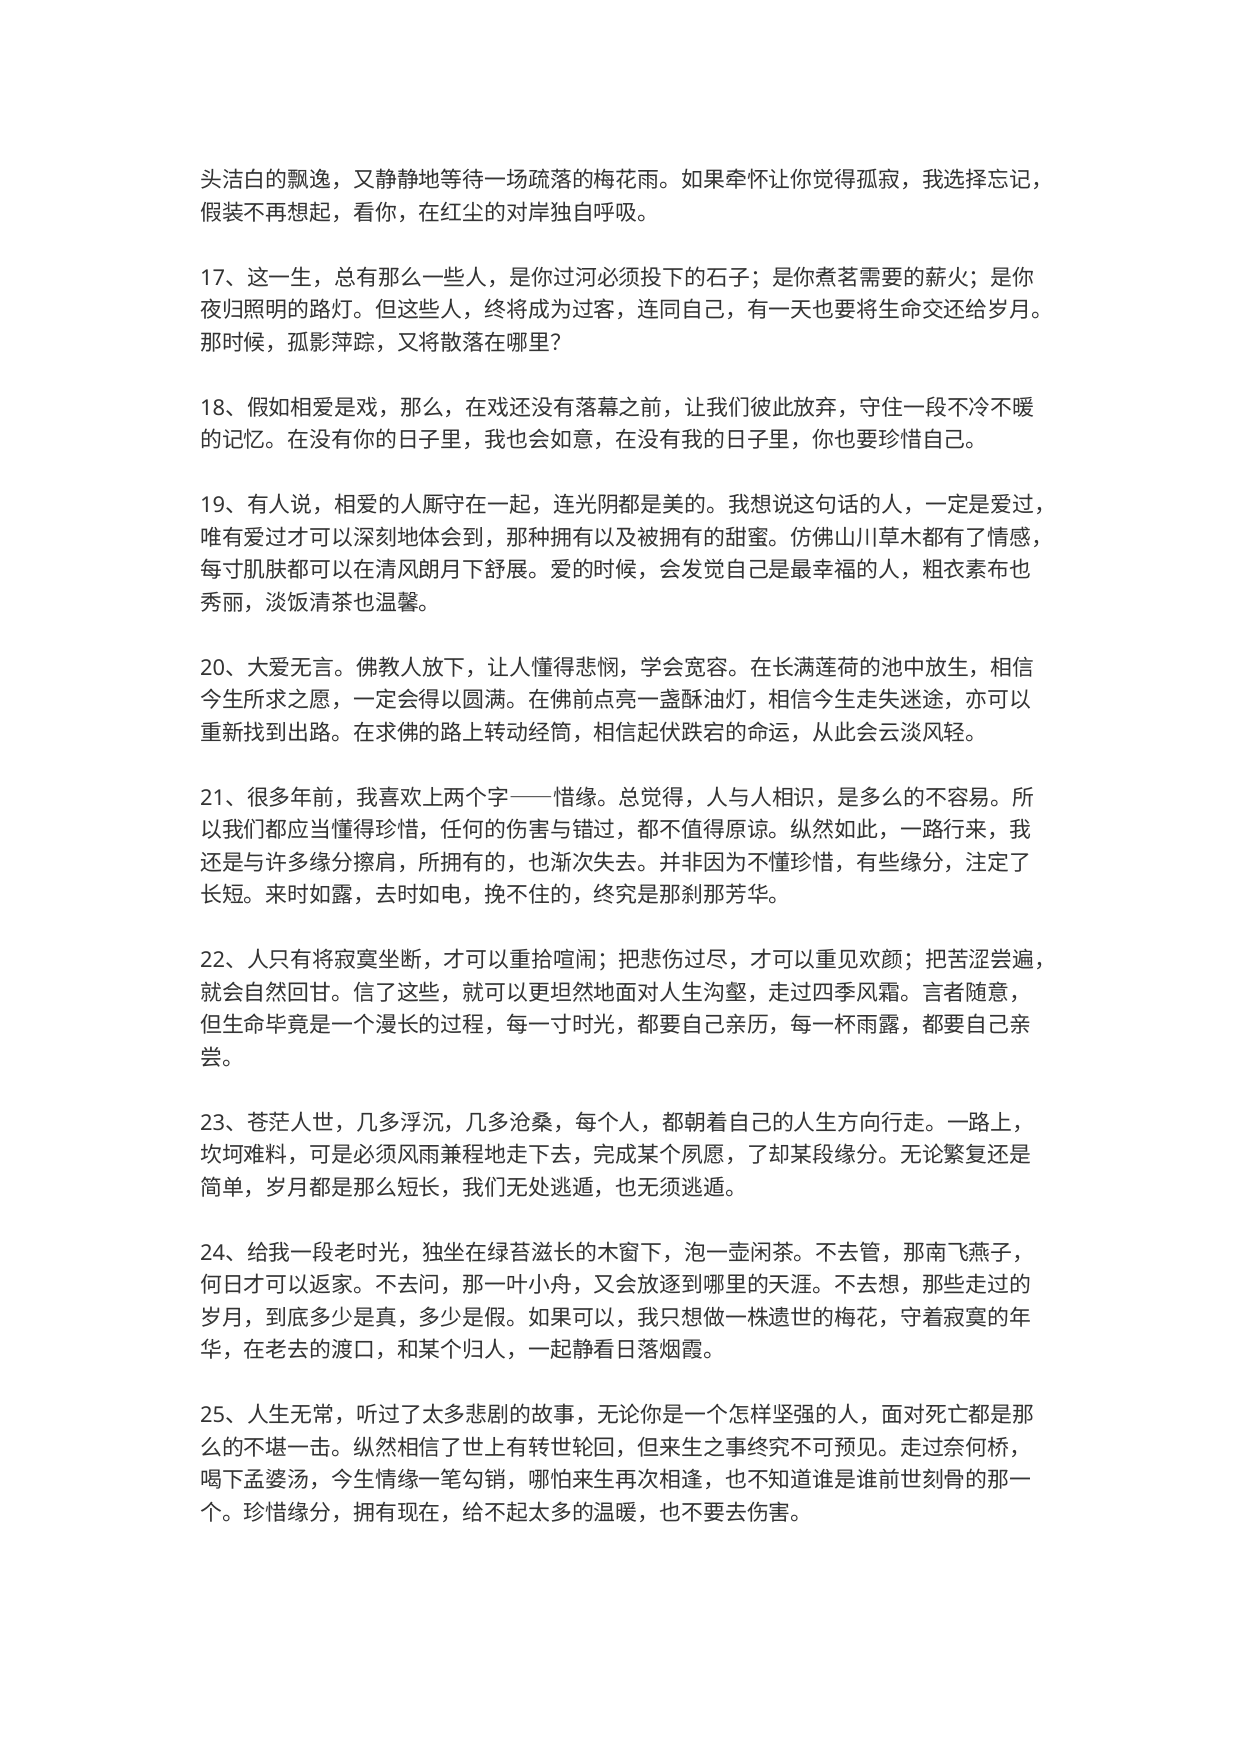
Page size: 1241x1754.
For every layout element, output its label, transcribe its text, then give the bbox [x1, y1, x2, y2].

text 20、大爱无言。佛教人放下，让人懂得悲悯，学会宽容。在长满莲荷的池中放生，相信今生所求之愿，一定会得以圆满。在佛前点亮一盏酥油灯，相信今生走失迷途，亦可以重新找到出路。在求佛的路上转动经筒，相信起伏跌宕的命运，从此会云淡风轻。 [200, 649, 1040, 747]
text 22、人只有将寂寞坐断，才可以重拾喧闹；把悲伤过尽，才可以重见欢颜；把苦涩尝遍，就会自然回甘。信了这些，就可以更坦然地面对人生沟壑，走过四季风霜。言者随意，但生命毕竟是一个漫长的过程，每一寸时光，都要自己亲历，每一杯雨露，都要自己亲尝。 [200, 974, 1040, 1072]
text 19、有人说，相爱的人厮守在一起，连光阴都是美的。我想说这句话的人，一定是爱过，唯有爱过才可以深刻地体会到，那种拥有以及被拥有的甜蜜。仿佛山川草木都有了情感，每寸肌肤都可以在清风朗月下舒展。爱的时候，会发觉自己是最幸福的人，粗衣素布也秀丽，淡饭清茶也温馨。 [200, 552, 1040, 617]
text 17、这一生，总有那么一些人，是你过河必须投下的石子；是你煮茗需要的薪火；是你夜归照明的路灯。但这些人，终将成为过客，连同自己，有一天也要将生命交还给岁月。那时候，孤影萍踪，又将散落在哪里？ [200, 324, 1040, 357]
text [200, 194, 1040, 227]
text 23、苍茫人世，几多浮沉，几多沧桑，每个人，都朝着自己的人生方向行走。一路上，坎坷难料，可是必须风雨兼程地走下去，完成某个夙愿，了却某段缘分。无论繁复还是简单，岁月都是那么短长，我们无处逃遁，也无须逃遁。 [200, 1104, 1040, 1202]
text 24、给我一段老时光，独坐在绿苔滋长的木窗下，泡一壶闲茶。不去管，那南飞燕子，何日才可以返家。不去问，那一叶小舟，又会放逐到哪里的天涯。不去想，那些走过的岁月，到底多少是真，多少是假。如果可以，我只想做一株遗世的梅花，守着寂寞的年华，在老去的渡口，和某个归人，一起静看日落烟霞。 [200, 1234, 1040, 1364]
text 17、这一生，总有那么一些人，是你过河必须投下的石子；是你煮茗需要的薪火；是你夜归照明的路灯。但这些人，终将成为过客，连同自己，有一天也要将生命交还给岁月。那时候，孤影萍踪，又将散落在哪里？ [200, 259, 1040, 293]
text 25、人生无常，听过了太多悲剧的故事，无论你是一个怎样坚强的人，面对死亡都是那么的不堪一击。纵然相信了世上有转世轮回，但来生之事终究不可预见。走过奈何桥，喝下孟婆汤，今生情缘一笔勾销，哪怕来生再次相逢，也不知道谁是谁前世刻骨的那一个。珍惜缘分，拥有现在，给不起太多的温暖，也不要去伤害。 [200, 1397, 1040, 1527]
text 21、很多年前，我喜欢上两个字——惜缘。总觉得，人与人相识，是多么的不容易。所以我们都应当懂得珍惜，任何的伤害与错过，都不值得原谅。纵然如此，一路行来，我还是与许多缘分擦肩，所拥有的，也渐次失去。并非因为不懂珍惜，有些缘分，注定了长短。来时如露，去时如电，挽不住的，终究是那刹那芳华。 [200, 779, 1040, 909]
text 18、假如相爱是戏，那么，在戏还没有落幕之前，让我们彼此放弃，守住一段不冷不暖的记忆。在没有你的日子里，我也会如意，在没有我的日子里，你也要珍惜自己。 [200, 389, 1040, 454]
